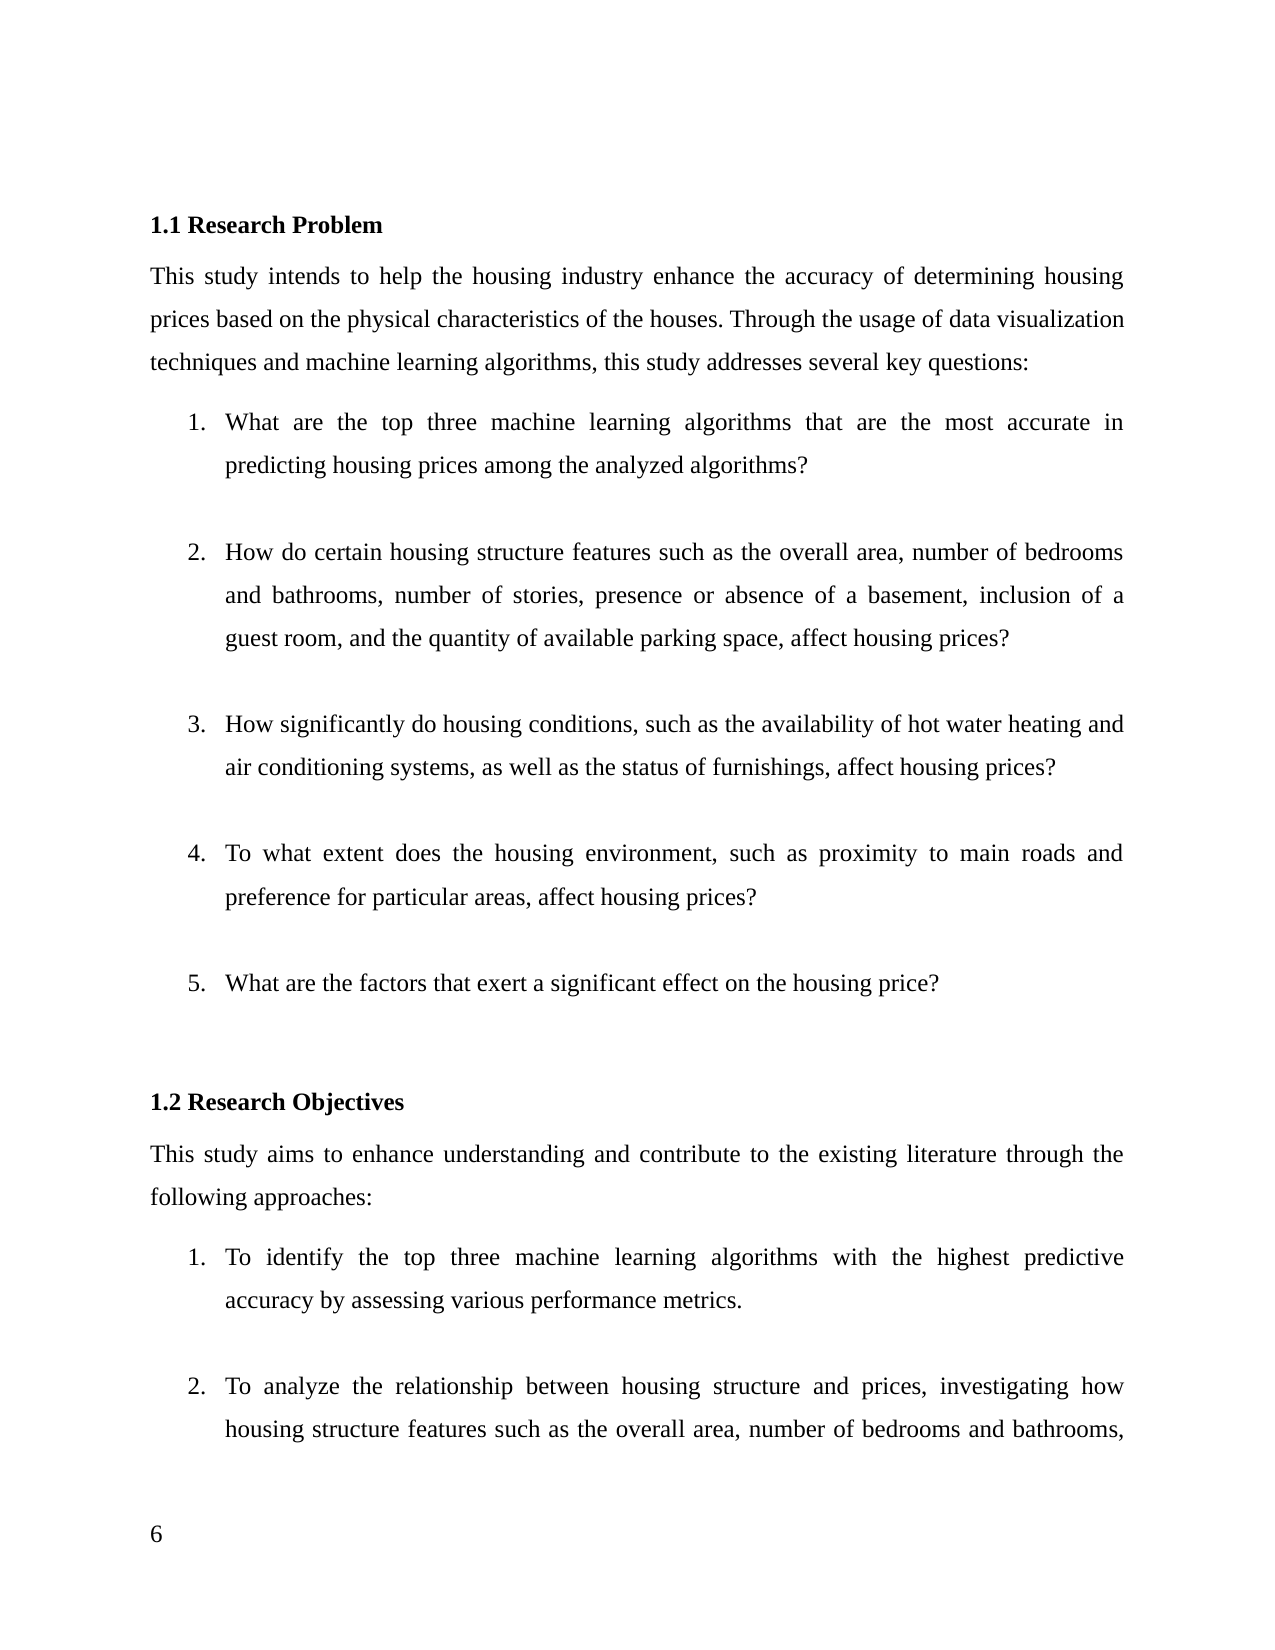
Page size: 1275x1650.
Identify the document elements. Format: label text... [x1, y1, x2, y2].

subtitle 1.1 Research Problem [150, 210, 1125, 238]
list To what extent does the housing environment, such as proximity to main roads and preference for particular areas, affect housing prices? [187, 838, 1125, 910]
list How do certain housing structure features such as the overall area, number of bedrooms and bathrooms, number of stories, presence or absence of a basement, inclusion of a guest room, and the quantity of available parking space, affect housing prices? [187, 537, 1125, 652]
list To identify the top three machine learning algorithms with the highest predictive accuracy by assessing various performance metrics. [187, 1242, 1125, 1314]
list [187, 1371, 1125, 1443]
list How significantly do housing conditions, such as the availability of hot water heating and air conditioning systems, as well as the status of furnishings, affect housing prices? [187, 709, 1125, 781]
list What are the top three machine learning algorithms that are the most accurate in predicting housing prices among the analyzed algorithms? [187, 407, 1125, 479]
list What are the factors that exert a significant effect on the housing price? [187, 968, 1125, 997]
text This study intends to help the housing industry enhance the accuracy of determining housing prices based on the physical characteristics of the houses. Through the usage of data visualization techniques and machine learning algorithms, this study addresses several key questions: [150, 261, 1125, 376]
subtitle 1.2 Research Objectives [150, 1087, 1125, 1116]
text This study aims to enhance understanding and contribute to the existing literature through the following approaches: [150, 1139, 1125, 1211]
